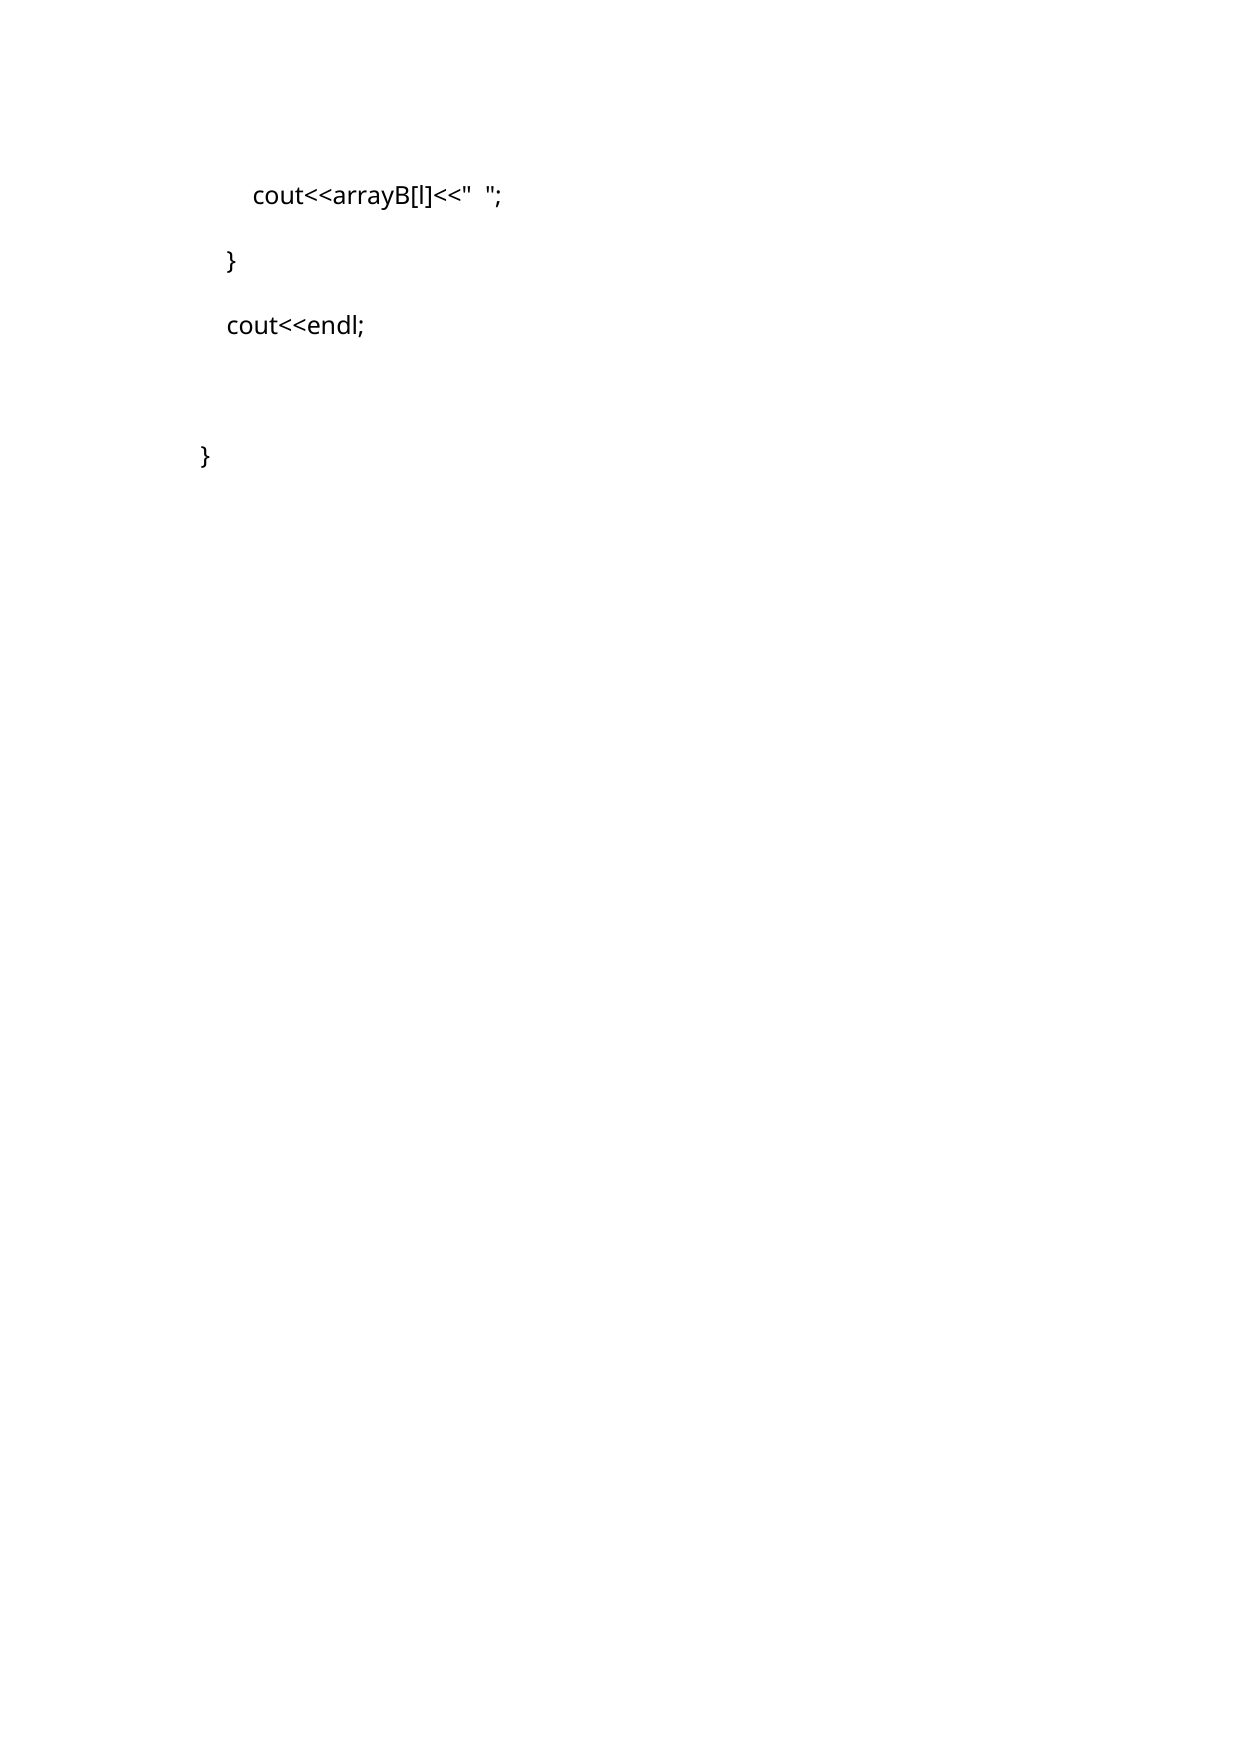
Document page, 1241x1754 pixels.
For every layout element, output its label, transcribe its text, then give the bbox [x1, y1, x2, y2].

text } [187, 422, 1053, 487]
text cout<<endl; [187, 292, 1053, 357]
text cout<<arrayB[l]<<" "; [187, 162, 1053, 227]
text } [187, 227, 1053, 292]
